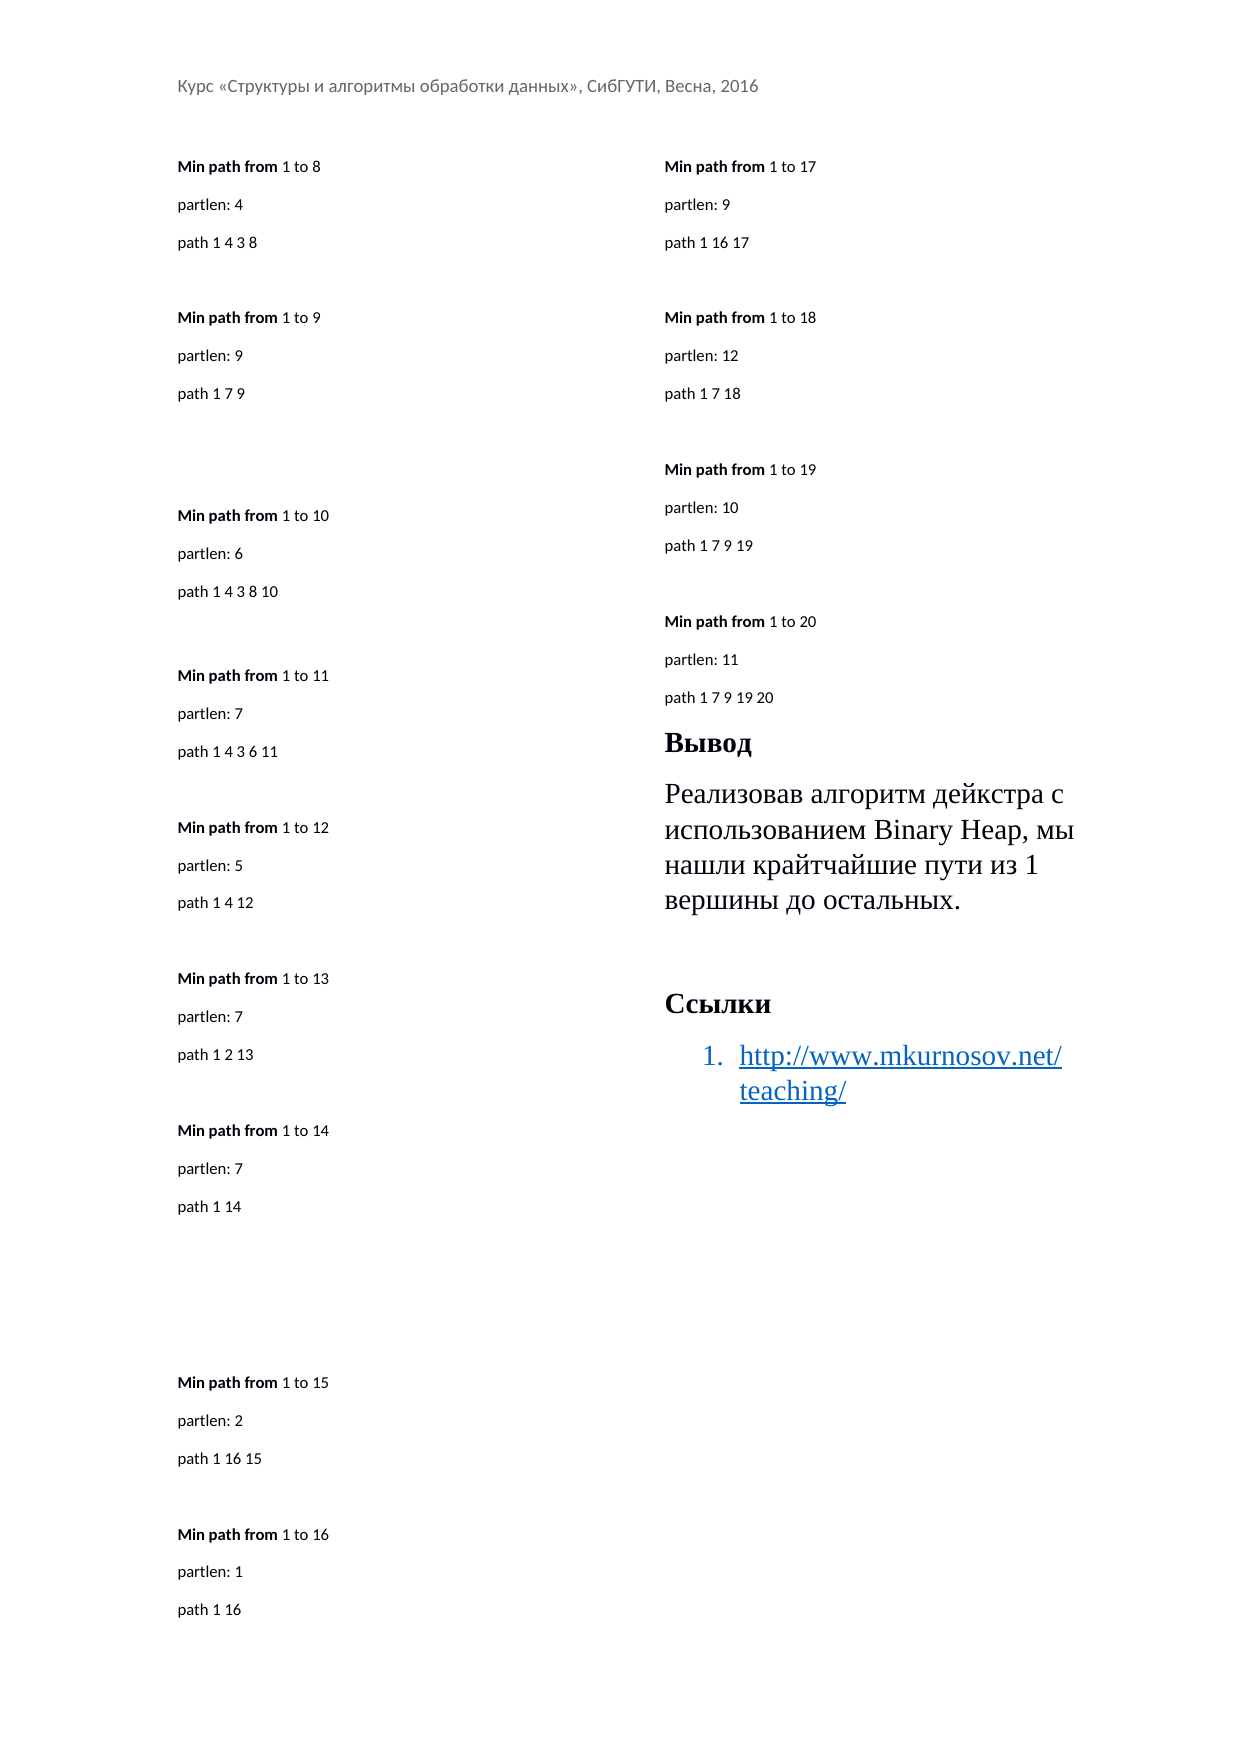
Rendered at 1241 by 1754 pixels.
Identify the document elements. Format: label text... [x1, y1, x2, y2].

text partlen: 9 [664, 194, 1152, 214]
text Min path from 1 to 10 [177, 505, 664, 526]
text path 1 2 13 [177, 1044, 664, 1065]
text Min path from 1 to 19 [664, 459, 1152, 480]
text path 1 7 18 [664, 383, 1152, 404]
text path 1 7 9 19 [664, 535, 1152, 556]
text Min path from 1 to 20 [664, 611, 1152, 631]
text path 1 7 9 19 20 [664, 687, 1152, 707]
text partlen: 2 [177, 1410, 664, 1430]
text partlen: 7 [177, 1006, 664, 1027]
text path 1 4 3 6 11 [177, 741, 664, 761]
text Min path from 1 to 18 [664, 308, 1152, 328]
text partlen: 12 [664, 346, 1152, 366]
text Min path from 1 to 13 [177, 968, 664, 989]
text partlen: 4 [177, 194, 664, 214]
text Min path from 1 to 16 [177, 1524, 664, 1544]
text Min path from 1 to 14 [177, 1120, 664, 1141]
text path 1 16 15 [177, 1448, 664, 1468]
text Min path from 1 to 11 [177, 665, 664, 686]
text path 1 16 17 [664, 232, 1152, 252]
text path 1 4 12 [177, 893, 664, 913]
text partlen: 9 [177, 346, 664, 366]
text partlen: 1 [177, 1562, 664, 1582]
text partlen: 7 [177, 1158, 664, 1178]
text Min path from 1 to 17 [664, 156, 1152, 176]
text path 1 4 3 8 10 [177, 581, 664, 602]
text Min path from 1 to 15 [177, 1372, 664, 1392]
text Min path from 1 to 8 [177, 156, 664, 176]
text path 1 4 3 8 [177, 232, 664, 252]
text partlen: 7 [177, 703, 664, 723]
text path 1 7 9 [177, 383, 664, 404]
text Вывод [664, 725, 1152, 758]
text partlen: 6 [177, 543, 664, 564]
text partlen: 11 [664, 649, 1152, 669]
text Реализовав алгоритм дейкстра с использованием Binary Heap, мы нашли крайтчайшие пути из 1 вершины до остальных. [664, 777, 1152, 916]
text partlen: 5 [177, 855, 664, 875]
text partlen: 10 [664, 497, 1152, 518]
text Min path from 1 to 9 [177, 308, 664, 328]
list http://www.mkurnosov.net/teaching/ [702, 1038, 1152, 1107]
text path 1 16 [177, 1599, 664, 1620]
text path 1 14 [177, 1196, 664, 1216]
text Ссылки [664, 986, 1152, 1019]
text Min path from 1 to 12 [177, 817, 664, 837]
